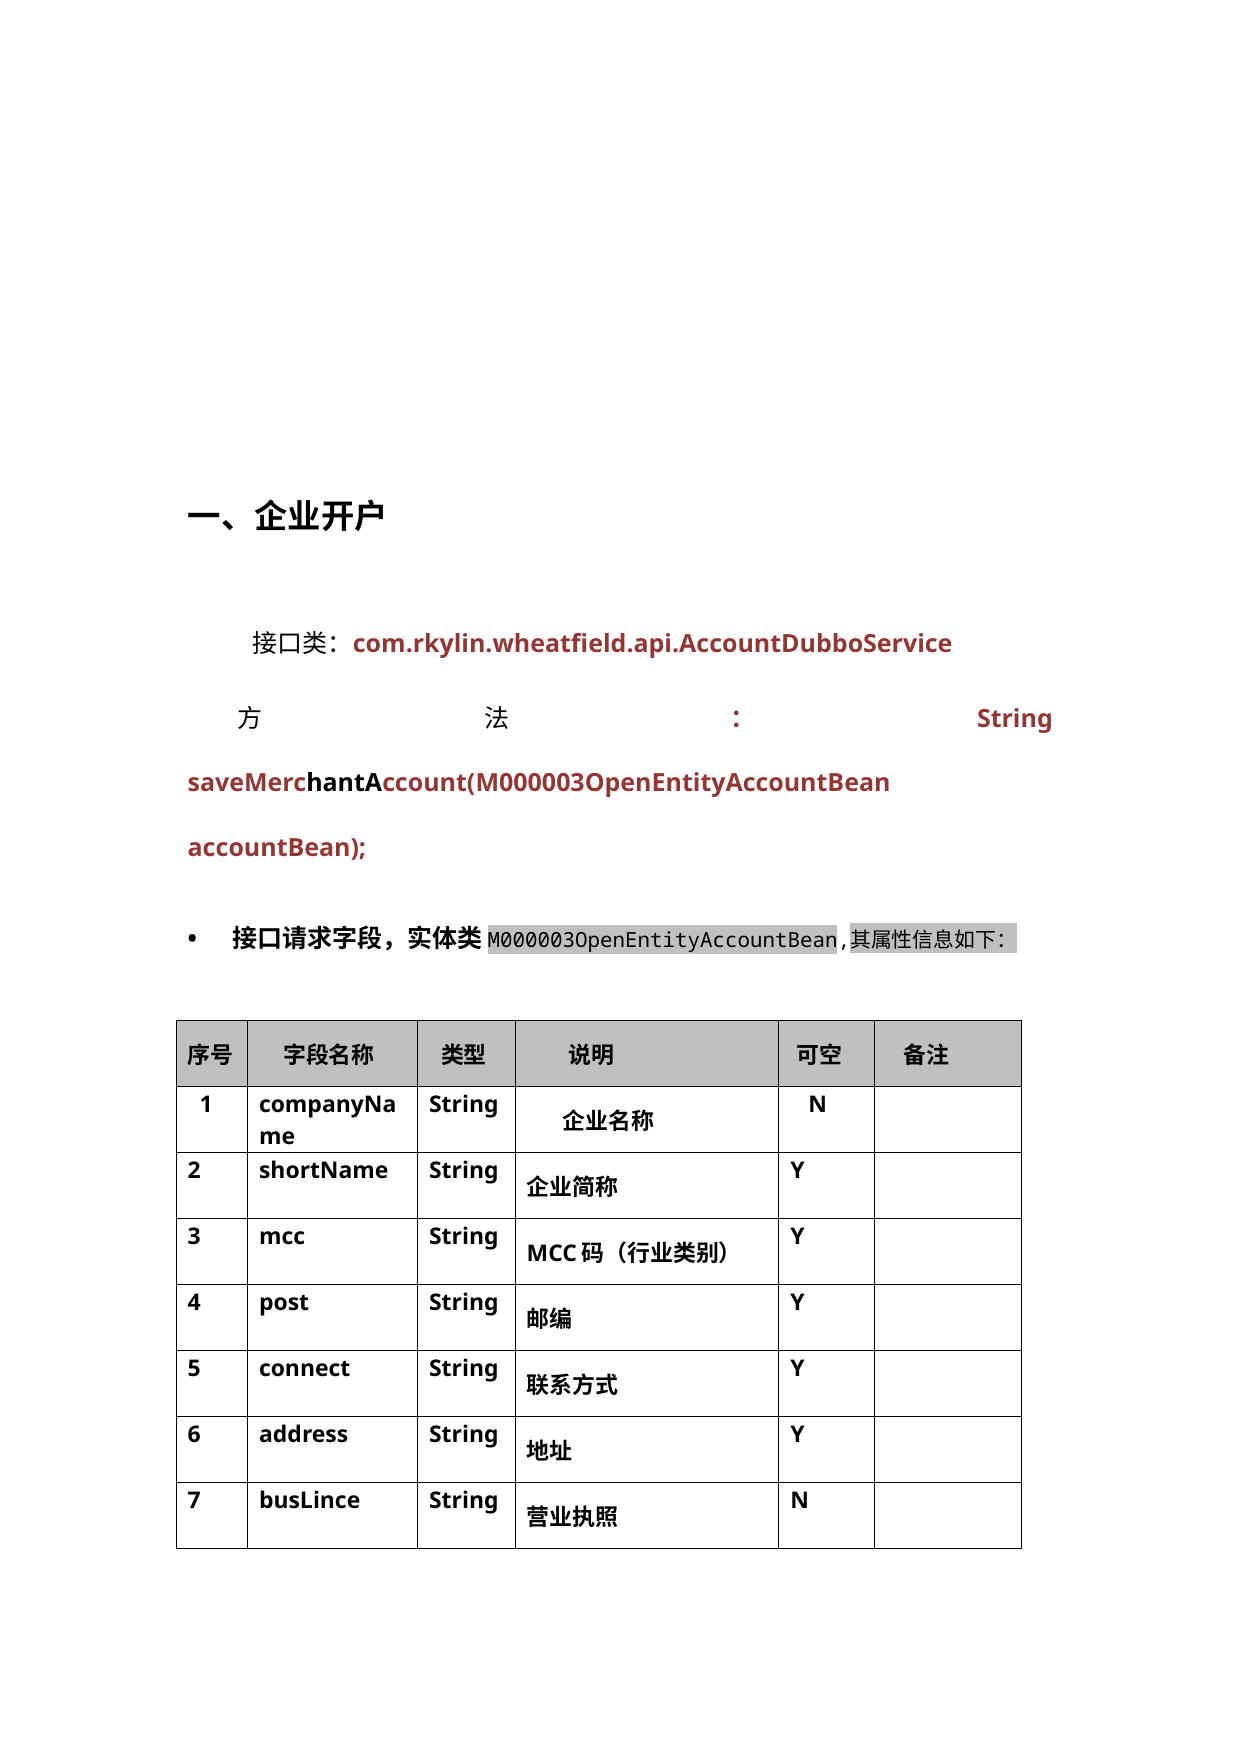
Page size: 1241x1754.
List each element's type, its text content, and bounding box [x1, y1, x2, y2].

table_cell String [418, 1153, 515, 1218]
table_cell 营业执照 [516, 1483, 778, 1548]
table_cell [875, 1483, 1021, 1548]
table_header 备注 [875, 1021, 1021, 1086]
table_cell [875, 1285, 1021, 1350]
table_cell busLince [248, 1483, 417, 1548]
table_cell [875, 1153, 1021, 1218]
table_cell 2 [177, 1153, 247, 1218]
table_cell Y [779, 1351, 874, 1416]
table_header 可空 [779, 1021, 874, 1086]
table_cell 6 [177, 1417, 247, 1482]
table_cell 1 [177, 1087, 247, 1152]
table_cell address [248, 1417, 417, 1482]
table_cell 7 [177, 1483, 247, 1548]
table_cell N [779, 1483, 874, 1548]
list 接口请求字段，实体类M000003OpenEntityAccountBean,其属性信息如下： [187, 904, 1053, 969]
table_cell 4 [177, 1285, 247, 1350]
table_cell 企业名称 [516, 1087, 778, 1152]
table_cell 邮编 [516, 1285, 778, 1350]
table_cell Y [779, 1285, 874, 1350]
table_cell [875, 1087, 1021, 1152]
table_cell Y [779, 1417, 874, 1482]
table_cell [875, 1351, 1021, 1416]
table_cell [875, 1417, 1021, 1482]
table_header 说明 [516, 1021, 778, 1086]
table_cell connect [248, 1351, 417, 1416]
table_cell mcc [248, 1219, 417, 1284]
table_header 类型 [418, 1021, 515, 1086]
table_cell MCC码（行业类别） [516, 1219, 778, 1284]
text 方法：String saveMerchantAccount(M000003OpenEntityAccountBean accountBean); [187, 684, 1053, 879]
subtitle 一、企业开户 [187, 482, 1053, 547]
table_cell post [248, 1285, 417, 1350]
table_cell String [418, 1219, 515, 1284]
text 接口类：com.rkylin.wheatfield.api.AccountDubboService [187, 609, 1053, 674]
table_cell Y [779, 1219, 874, 1284]
table_cell 5 [177, 1351, 247, 1416]
table_cell shortName [248, 1153, 417, 1218]
table_cell 企业简称 [516, 1153, 778, 1218]
table_header 序号 [177, 1021, 247, 1086]
table_cell 联系方式 [516, 1351, 778, 1416]
table_cell String [418, 1351, 515, 1416]
table_cell [875, 1219, 1021, 1284]
table_cell String [418, 1483, 515, 1548]
table_cell companyName [248, 1087, 417, 1152]
table_cell 地址 [516, 1417, 778, 1482]
table_cell String [418, 1087, 515, 1152]
table_header 字段名称 [248, 1021, 417, 1086]
table_cell String [418, 1285, 515, 1350]
table_cell String [418, 1417, 515, 1482]
table_cell 3 [177, 1219, 247, 1284]
table_cell N [779, 1087, 874, 1152]
table_cell Y [779, 1153, 874, 1218]
